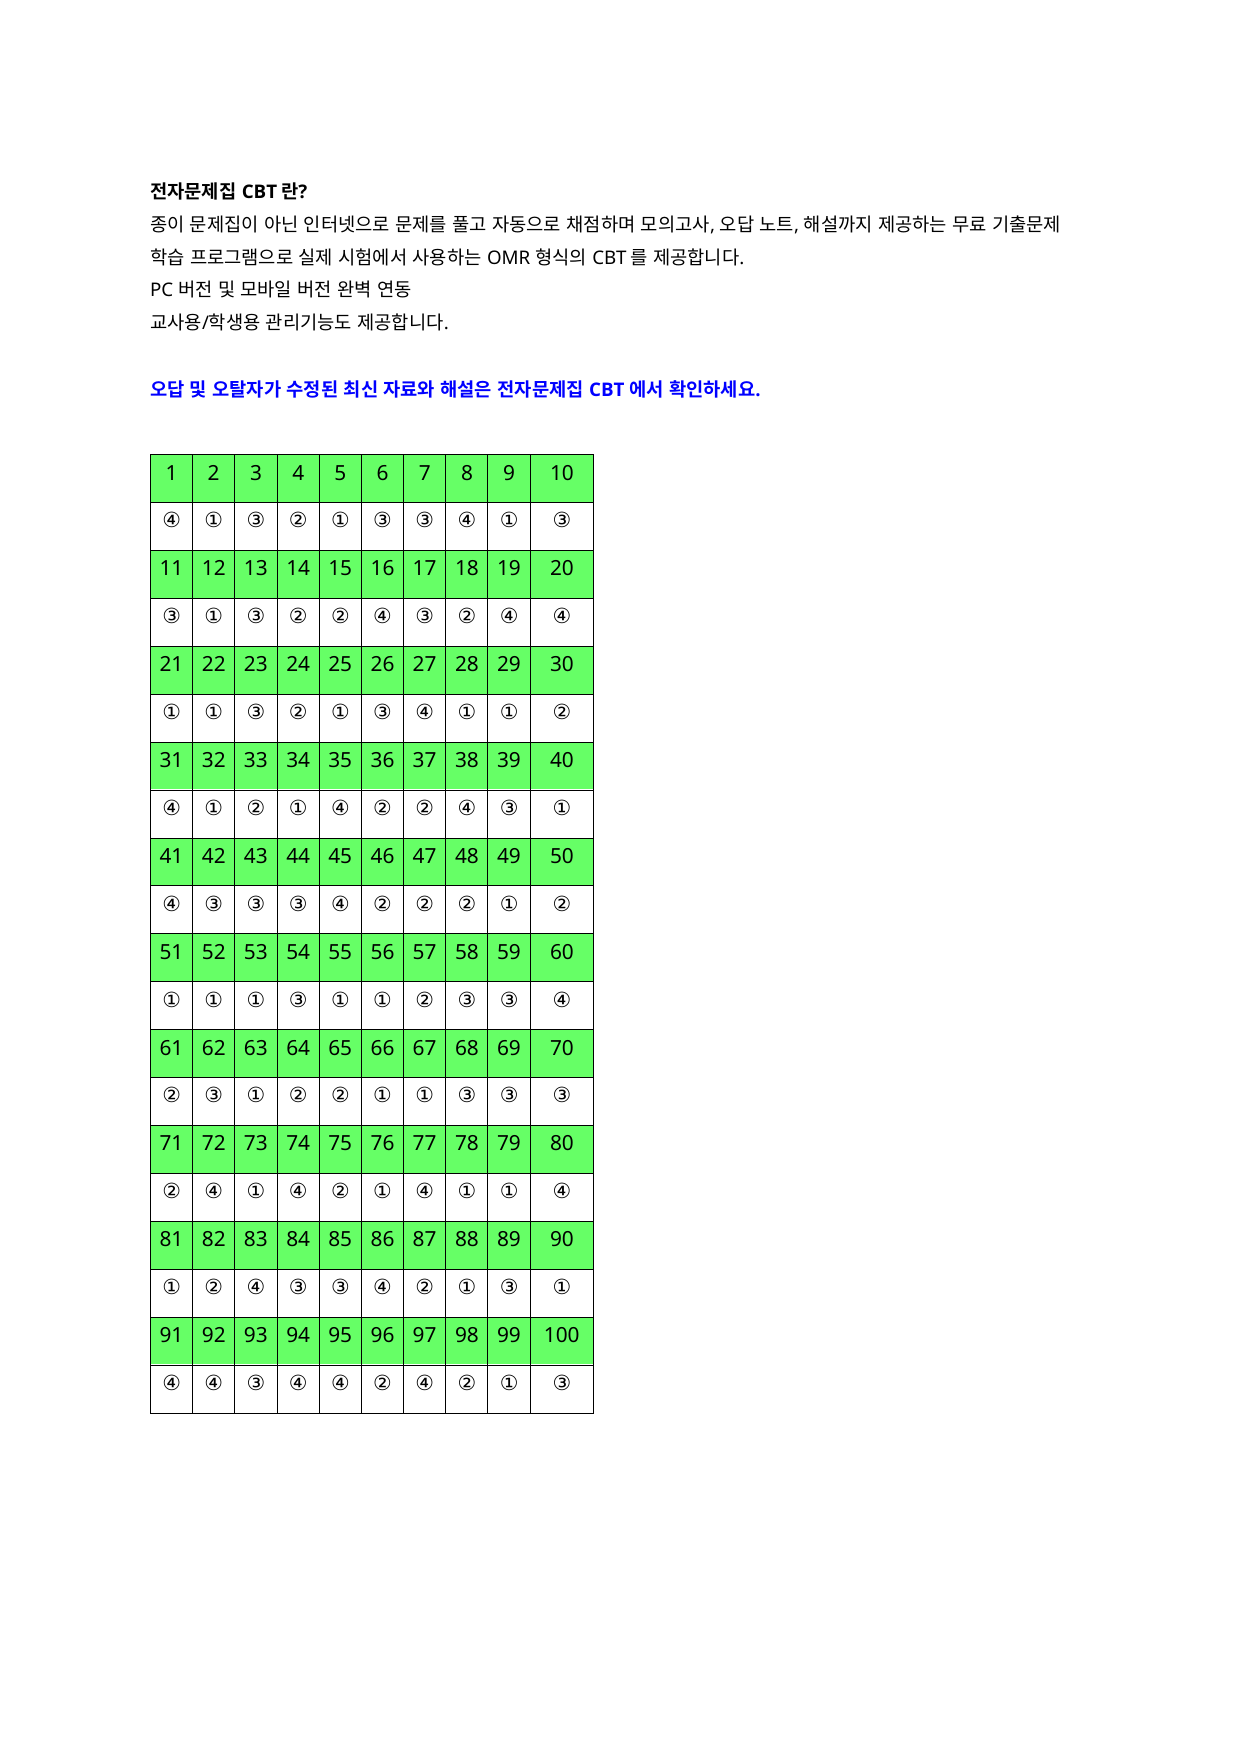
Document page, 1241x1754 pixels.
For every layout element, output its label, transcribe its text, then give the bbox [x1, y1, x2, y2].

table_cell 60 [531, 934, 593, 981]
table_cell 40 [531, 743, 593, 789]
table_cell 63 [235, 1030, 277, 1077]
table_cell 82 [193, 1222, 234, 1269]
table_cell ③ [278, 886, 319, 933]
table_cell 93 [235, 1318, 277, 1364]
table_cell 68 [446, 1030, 487, 1077]
table_cell 74 [278, 1126, 319, 1173]
table_cell 51 [151, 934, 192, 981]
table_header 2 [193, 455, 234, 502]
table_cell ④ [488, 599, 530, 646]
table_cell ② [362, 1366, 403, 1412]
table_cell 41 [151, 839, 192, 885]
table_cell 83 [235, 1222, 277, 1269]
table_cell ① [151, 1270, 192, 1317]
table_cell ① [404, 1078, 445, 1125]
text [150, 177, 1090, 401]
table_cell ③ [320, 1270, 361, 1317]
table_cell 14 [278, 551, 319, 598]
table_cell 35 [320, 743, 361, 789]
table_cell ② [362, 791, 403, 837]
table_cell ② [404, 791, 445, 837]
table_cell ③ [235, 1366, 277, 1412]
table_cell 58 [446, 934, 487, 981]
table_cell 18 [446, 551, 487, 598]
table_cell 87 [404, 1222, 445, 1269]
table_cell 11 [151, 551, 192, 598]
table_cell ③ [531, 503, 593, 550]
table_cell 31 [151, 743, 192, 789]
table_cell 30 [531, 647, 593, 694]
table_cell ① [362, 1078, 403, 1125]
table_cell 29 [488, 647, 530, 694]
table_cell ② [278, 599, 319, 646]
table_cell 28 [446, 647, 487, 694]
table_cell ④ [404, 1366, 445, 1412]
table_cell ① [235, 982, 277, 1029]
table_cell ③ [488, 791, 530, 837]
table_cell ③ [193, 886, 234, 933]
table_cell ① [488, 695, 530, 742]
table_cell ② [404, 982, 445, 1029]
table_cell ① [488, 886, 530, 933]
table_cell 39 [488, 743, 530, 789]
table_cell ② [320, 1174, 361, 1221]
table_cell 53 [235, 934, 277, 981]
table_cell 26 [362, 647, 403, 694]
table_cell 19 [488, 551, 530, 598]
table_cell 50 [531, 839, 593, 885]
table_cell ② [193, 1270, 234, 1317]
table_cell 76 [362, 1126, 403, 1173]
table_cell ① [488, 1366, 530, 1412]
table_cell ④ [404, 1174, 445, 1221]
table_cell ④ [362, 1270, 403, 1317]
table_cell 16 [362, 551, 403, 598]
table_cell 73 [235, 1126, 277, 1173]
table_header 5 [320, 455, 361, 502]
table_cell 34 [278, 743, 319, 789]
table_cell 15 [320, 551, 361, 598]
table_cell 81 [151, 1222, 192, 1269]
table_cell 62 [193, 1030, 234, 1077]
table_cell 33 [235, 743, 277, 789]
table_cell ② [278, 503, 319, 550]
table_cell ③ [151, 599, 192, 646]
table_cell ④ [278, 1174, 319, 1221]
table_cell ② [446, 1366, 487, 1412]
table_cell ① [235, 1078, 277, 1125]
table_cell 77 [404, 1126, 445, 1173]
table_cell ② [320, 1078, 361, 1125]
table_cell ③ [193, 1078, 234, 1125]
table_cell 99 [488, 1318, 530, 1364]
table_cell 25 [320, 647, 361, 694]
table_header 7 [404, 455, 445, 502]
table_header 10 [531, 455, 593, 502]
table_header 3 [235, 455, 277, 502]
table_cell ① [446, 1270, 487, 1317]
table_cell ③ [362, 503, 403, 550]
table_cell ④ [320, 1366, 361, 1412]
table_cell ④ [278, 1366, 319, 1412]
table_cell ③ [488, 1270, 530, 1317]
table_cell 57 [404, 934, 445, 981]
table_cell 20 [531, 551, 593, 598]
table_header 8 [446, 455, 487, 502]
table_cell 32 [193, 743, 234, 789]
table_cell ② [278, 695, 319, 742]
table_cell ③ [404, 503, 445, 550]
table_cell 72 [193, 1126, 234, 1173]
table_cell 89 [488, 1222, 530, 1269]
table_cell 17 [404, 551, 445, 598]
table_header 9 [488, 455, 530, 502]
table_cell ③ [488, 1078, 530, 1125]
table_cell ④ [193, 1366, 234, 1412]
table_cell 75 [320, 1126, 361, 1173]
table_cell ④ [193, 1174, 234, 1221]
table_cell 48 [446, 839, 487, 885]
table_cell ④ [151, 503, 192, 550]
table_cell ④ [320, 886, 361, 933]
table_cell ③ [235, 503, 277, 550]
table_cell 59 [488, 934, 530, 981]
table_cell ④ [151, 886, 192, 933]
table_cell 44 [278, 839, 319, 885]
table_cell 65 [320, 1030, 361, 1077]
table_cell ③ [278, 1270, 319, 1317]
table_cell ④ [531, 1174, 593, 1221]
table_cell 80 [531, 1126, 593, 1173]
table_cell ① [151, 982, 192, 1029]
table_cell ② [362, 886, 403, 933]
table_cell 43 [235, 839, 277, 885]
table_cell 67 [404, 1030, 445, 1077]
table_cell ② [278, 1078, 319, 1125]
table_cell ① [362, 1174, 403, 1221]
table_cell 27 [404, 647, 445, 694]
table_cell ② [151, 1174, 192, 1221]
table_cell 13 [235, 551, 277, 598]
table_cell ① [320, 695, 361, 742]
table_cell ① [235, 1174, 277, 1221]
table_cell 45 [320, 839, 361, 885]
table_cell ① [193, 695, 234, 742]
table_cell ③ [488, 982, 530, 1029]
table_cell ③ [362, 695, 403, 742]
table_cell ② [404, 1270, 445, 1317]
table_cell ② [404, 886, 445, 933]
table_cell 38 [446, 743, 487, 789]
table_cell 69 [488, 1030, 530, 1077]
table_cell 96 [362, 1318, 403, 1364]
table_cell ② [151, 1078, 192, 1125]
table_cell ③ [404, 599, 445, 646]
table_cell 91 [151, 1318, 192, 1364]
table_cell 84 [278, 1222, 319, 1269]
table_cell ④ [404, 695, 445, 742]
table_cell ③ [531, 1366, 593, 1412]
table_cell ① [531, 791, 593, 837]
table_header 6 [362, 455, 403, 502]
table_cell 42 [193, 839, 234, 885]
table_cell 52 [193, 934, 234, 981]
table_cell ① [193, 791, 234, 837]
table_cell 54 [278, 934, 319, 981]
table_cell 100 [531, 1318, 593, 1364]
table_cell ③ [235, 695, 277, 742]
table_cell 37 [404, 743, 445, 789]
table_cell 98 [446, 1318, 487, 1364]
table_cell ④ [151, 791, 192, 837]
table_cell ④ [531, 982, 593, 1029]
table_cell 47 [404, 839, 445, 885]
table_cell 79 [488, 1126, 530, 1173]
table_cell ④ [531, 599, 593, 646]
table_cell 23 [235, 647, 277, 694]
table_cell ② [531, 695, 593, 742]
table_cell ③ [446, 982, 487, 1029]
table_cell ① [362, 982, 403, 1029]
table_cell ④ [151, 1366, 192, 1412]
table_cell 61 [151, 1030, 192, 1077]
table_cell ① [193, 503, 234, 550]
table_cell ① [193, 599, 234, 646]
table_cell ③ [278, 982, 319, 1029]
table_cell 90 [531, 1222, 593, 1269]
table_cell ② [320, 599, 361, 646]
table_cell 86 [362, 1222, 403, 1269]
table_cell 97 [404, 1318, 445, 1364]
table_cell ③ [446, 1078, 487, 1125]
table_cell 71 [151, 1126, 192, 1173]
table_cell ① [193, 982, 234, 1029]
table_cell 64 [278, 1030, 319, 1077]
table_cell 22 [193, 647, 234, 694]
table_cell ② [446, 599, 487, 646]
table_cell 24 [278, 647, 319, 694]
table_cell 92 [193, 1318, 234, 1364]
table_cell ① [446, 695, 487, 742]
table_cell 70 [531, 1030, 593, 1077]
table_header 1 [151, 455, 192, 502]
table_cell 21 [151, 647, 192, 694]
table_cell 78 [446, 1126, 487, 1173]
table_cell ③ [235, 886, 277, 933]
table_cell 56 [362, 934, 403, 981]
table_cell ④ [320, 791, 361, 837]
table_cell ② [531, 886, 593, 933]
table_cell ② [235, 791, 277, 837]
table_cell ① [531, 1270, 593, 1317]
table_cell ① [151, 695, 192, 742]
table_cell ① [320, 982, 361, 1029]
table_cell ① [278, 791, 319, 837]
table_header 4 [278, 455, 319, 502]
table_cell ④ [362, 599, 403, 646]
table_cell 55 [320, 934, 361, 981]
table_cell 36 [362, 743, 403, 789]
table_cell ③ [235, 599, 277, 646]
table_cell ① [488, 1174, 530, 1221]
table_cell ① [488, 503, 530, 550]
table_cell 12 [193, 551, 234, 598]
table_cell 88 [446, 1222, 487, 1269]
table_cell ④ [446, 503, 487, 550]
table_cell ① [320, 503, 361, 550]
table_cell 94 [278, 1318, 319, 1364]
table_cell ④ [235, 1270, 277, 1317]
table_cell ④ [446, 791, 487, 837]
table_cell ① [446, 1174, 487, 1221]
table_cell 46 [362, 839, 403, 885]
table_cell 49 [488, 839, 530, 885]
table_cell ③ [531, 1078, 593, 1125]
table_cell 85 [320, 1222, 361, 1269]
table_cell 95 [320, 1318, 361, 1364]
table_cell ② [446, 886, 487, 933]
table_cell 66 [362, 1030, 403, 1077]
